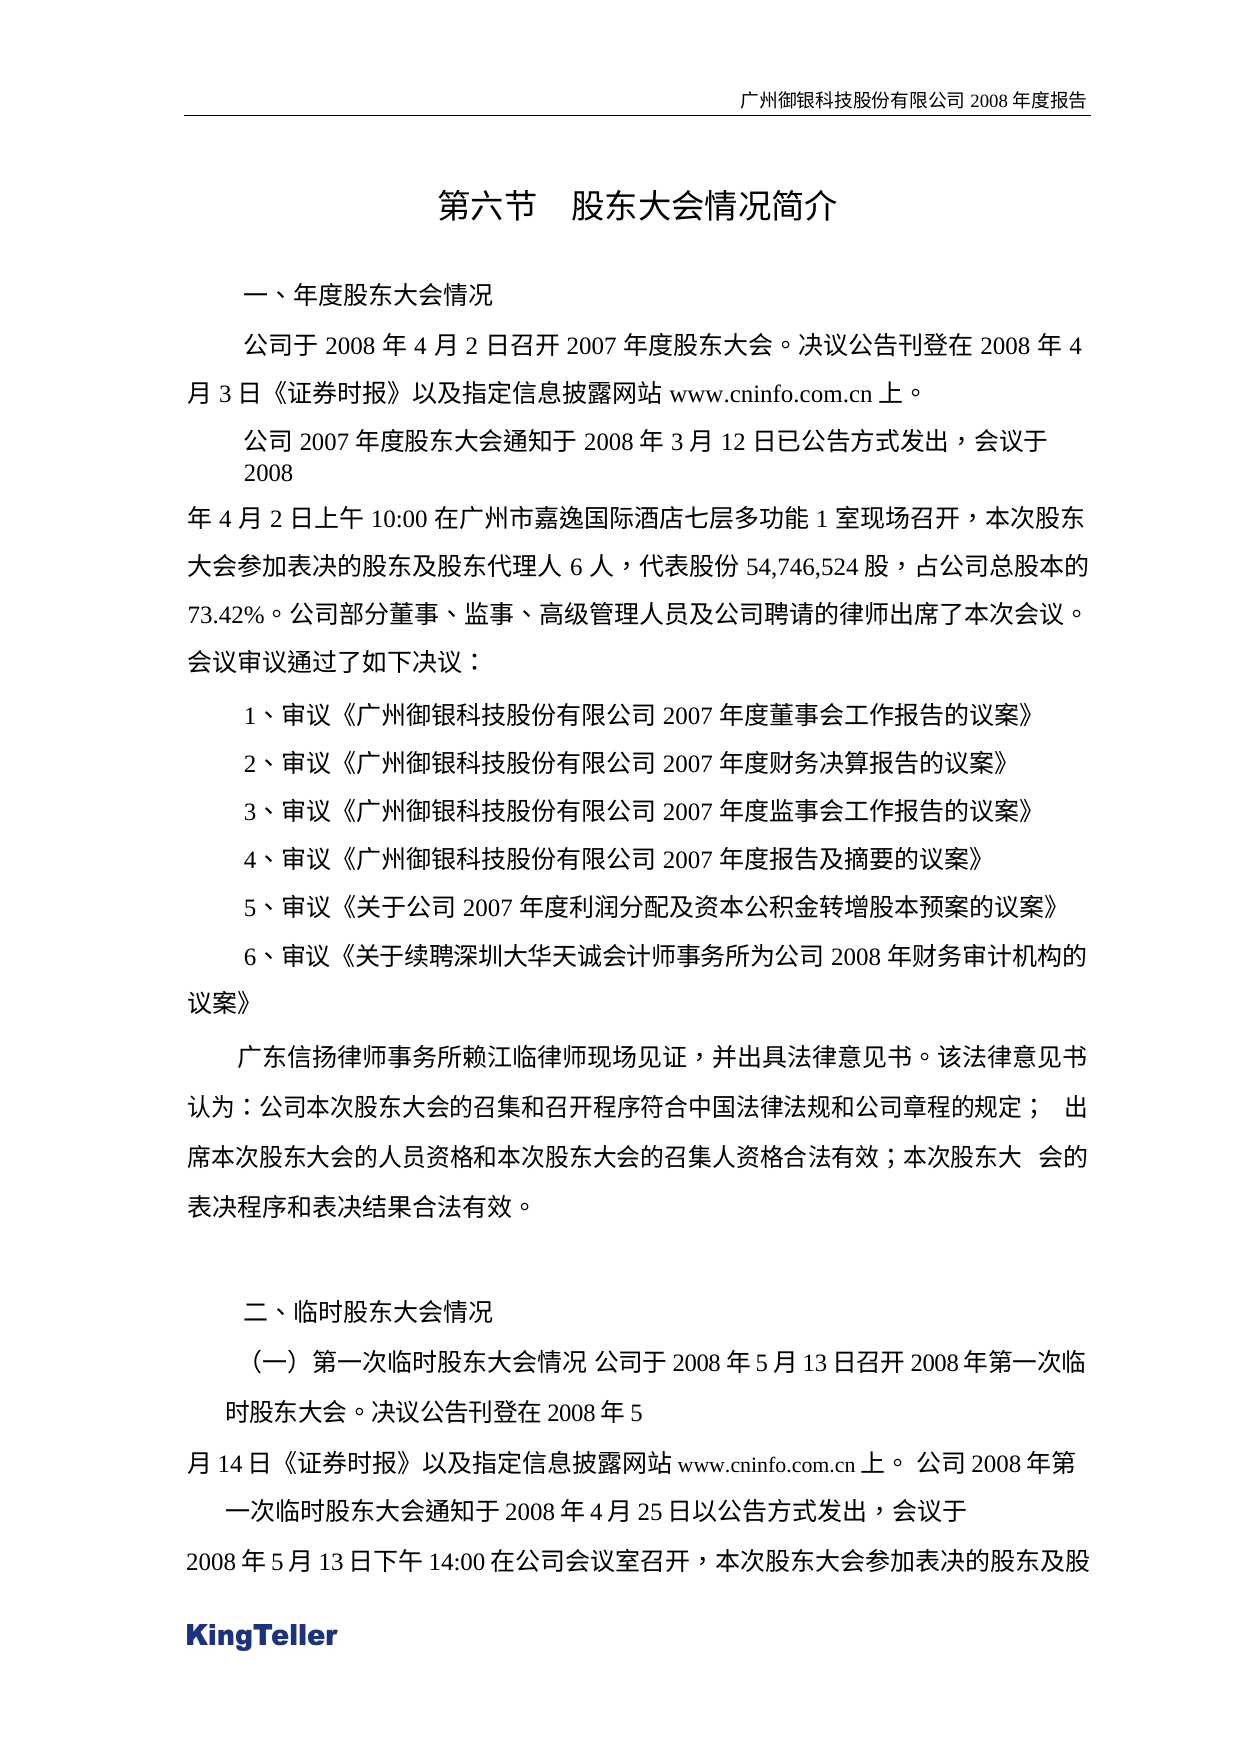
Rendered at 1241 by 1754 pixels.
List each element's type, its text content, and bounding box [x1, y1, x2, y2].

subtitle 第六节 股东大会情况简介 [173, 183, 1102, 229]
text 年 4 月 2 日上午 10:00 在广州市嘉逸国际酒店七层多功能 1 室现场召开，本次股东 [187, 501, 1111, 535]
text 广东信扬律师事务所赖江临律师现场见证，并出具法律意见书。该法律意见书 认为：公司本次股东大会的召集和召开程序符合中国法律法规和公司章程的规定； 出席本次股东大会的人员资格和本次股东大会的召集人资格合法有效；本次股东大 会的表决程序和表决结果合法有效。 [187, 1039, 1088, 1224]
text 3、审议《广州御银科技股份有限公司 2007 年度监事会工作报告的议案》 [244, 794, 1098, 828]
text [175, 1543, 1101, 1578]
text 月14日《证券时报》以及指定信息披露网站www.cninfo.com.cn上。 公司2008年第一次临时股东大会通知于2008年4月25日以公告方式发出，会议于 [187, 1446, 1090, 1527]
text 4、审议《广州御银科技股份有限公司 2007 年度报告及摘要的议案》 [244, 842, 1098, 876]
text 月 3 日《证券时报》以及指定信息披露网站 www.cninfo.com.cn 上。 [187, 376, 1111, 410]
text 一、年度股东大会情况 [244, 278, 1098, 312]
text 1、审议《广州御银科技股份有限公司 2007 年度董事会工作报告的议案》 [244, 698, 1098, 732]
text （一）第一次临时股东大会情况 公司于2008年5月13日召开2008年第一次临时股东大会。决议公告刊登在2008年5 [225, 1344, 1089, 1429]
text 公司 2007 年度股东大会通知于 2008 年 3 月 12 日已公告方式发出，会议于 2008 [244, 424, 1098, 487]
text 公司于 2008 年 4 月 2 日召开 2007 年度股东大会。决议公告刊登在 2008 年 4 [244, 328, 1098, 362]
text 二、临时股东大会情况 [244, 1294, 1098, 1328]
text 5、审议《关于公司 2007 年度利润分配及资本公积金转增股本预案的议案》 [244, 890, 1098, 924]
text 6、审议《关于续聘深圳大华天诚会计师事务所为公司 2008 年财务审计机构的 议案》 [187, 938, 1089, 1020]
text 大会参加表决的股东及股东代理人 6 人，代表股份 54,746,524 股，占公司总股本的 73.42%。公司部分董事、监事、高级管理人员及公司聘请的律师出席了本次会议。 会议审议通过了如下决议： [187, 549, 1090, 678]
text 2、审议《广州御银科技股份有限公司 2007 年度财务决算报告的议案》 [244, 746, 1098, 780]
picture [187, 1624, 338, 1651]
